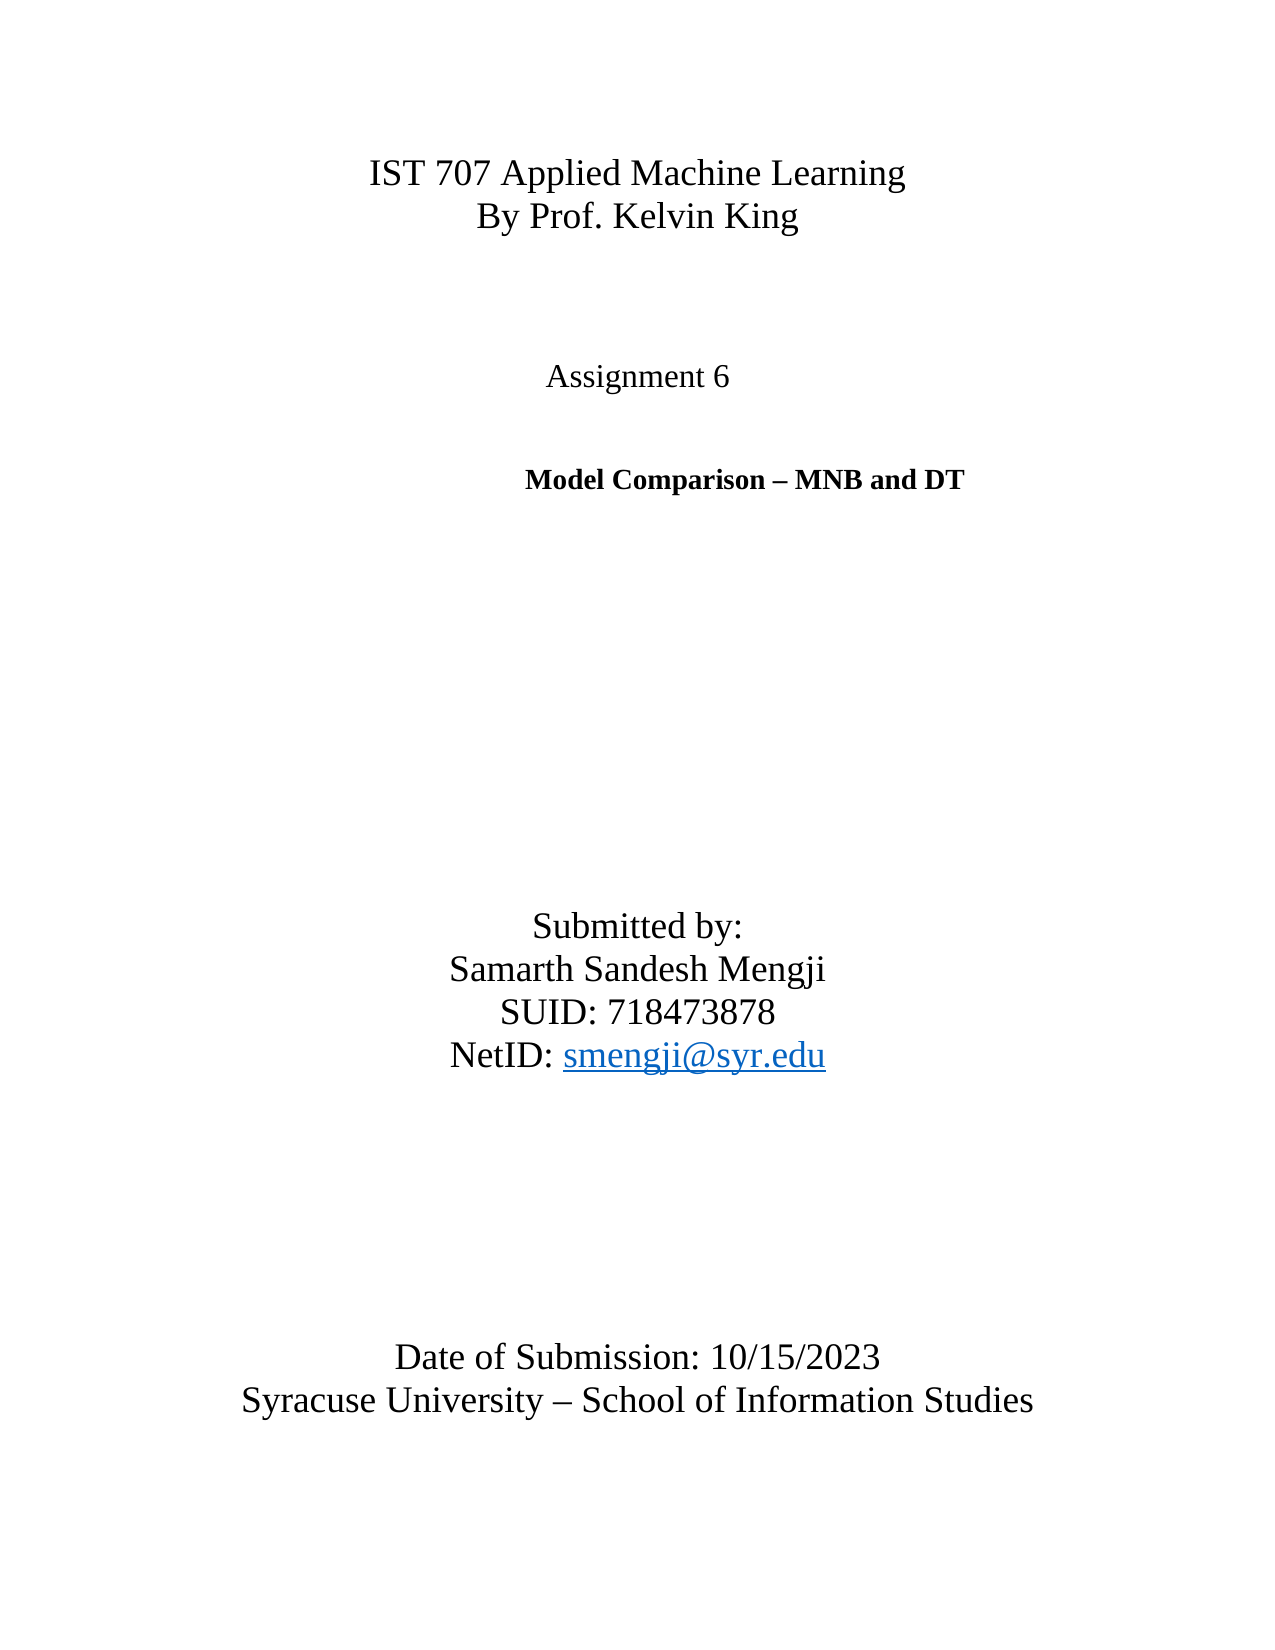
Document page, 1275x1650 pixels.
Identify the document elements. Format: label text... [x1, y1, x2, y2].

text Samarth Sandesh Mengji SUID: 718473878 [150, 946, 1125, 1032]
text Syracuse University – School of Information Studies [150, 1377, 1125, 1421]
text IST 707 Applied Machine Learning [150, 150, 1125, 193]
text Submitted by: [150, 903, 1125, 946]
text Assignment 6 [150, 356, 1125, 394]
text NetID: smengji@syr.edu [150, 1032, 1125, 1076]
text Model Comparison – MNB and DT [525, 423, 1125, 495]
text By Prof. Kelvin King [150, 193, 1125, 236]
text Date of Submission: 10/15/2023 [150, 1334, 1125, 1377]
